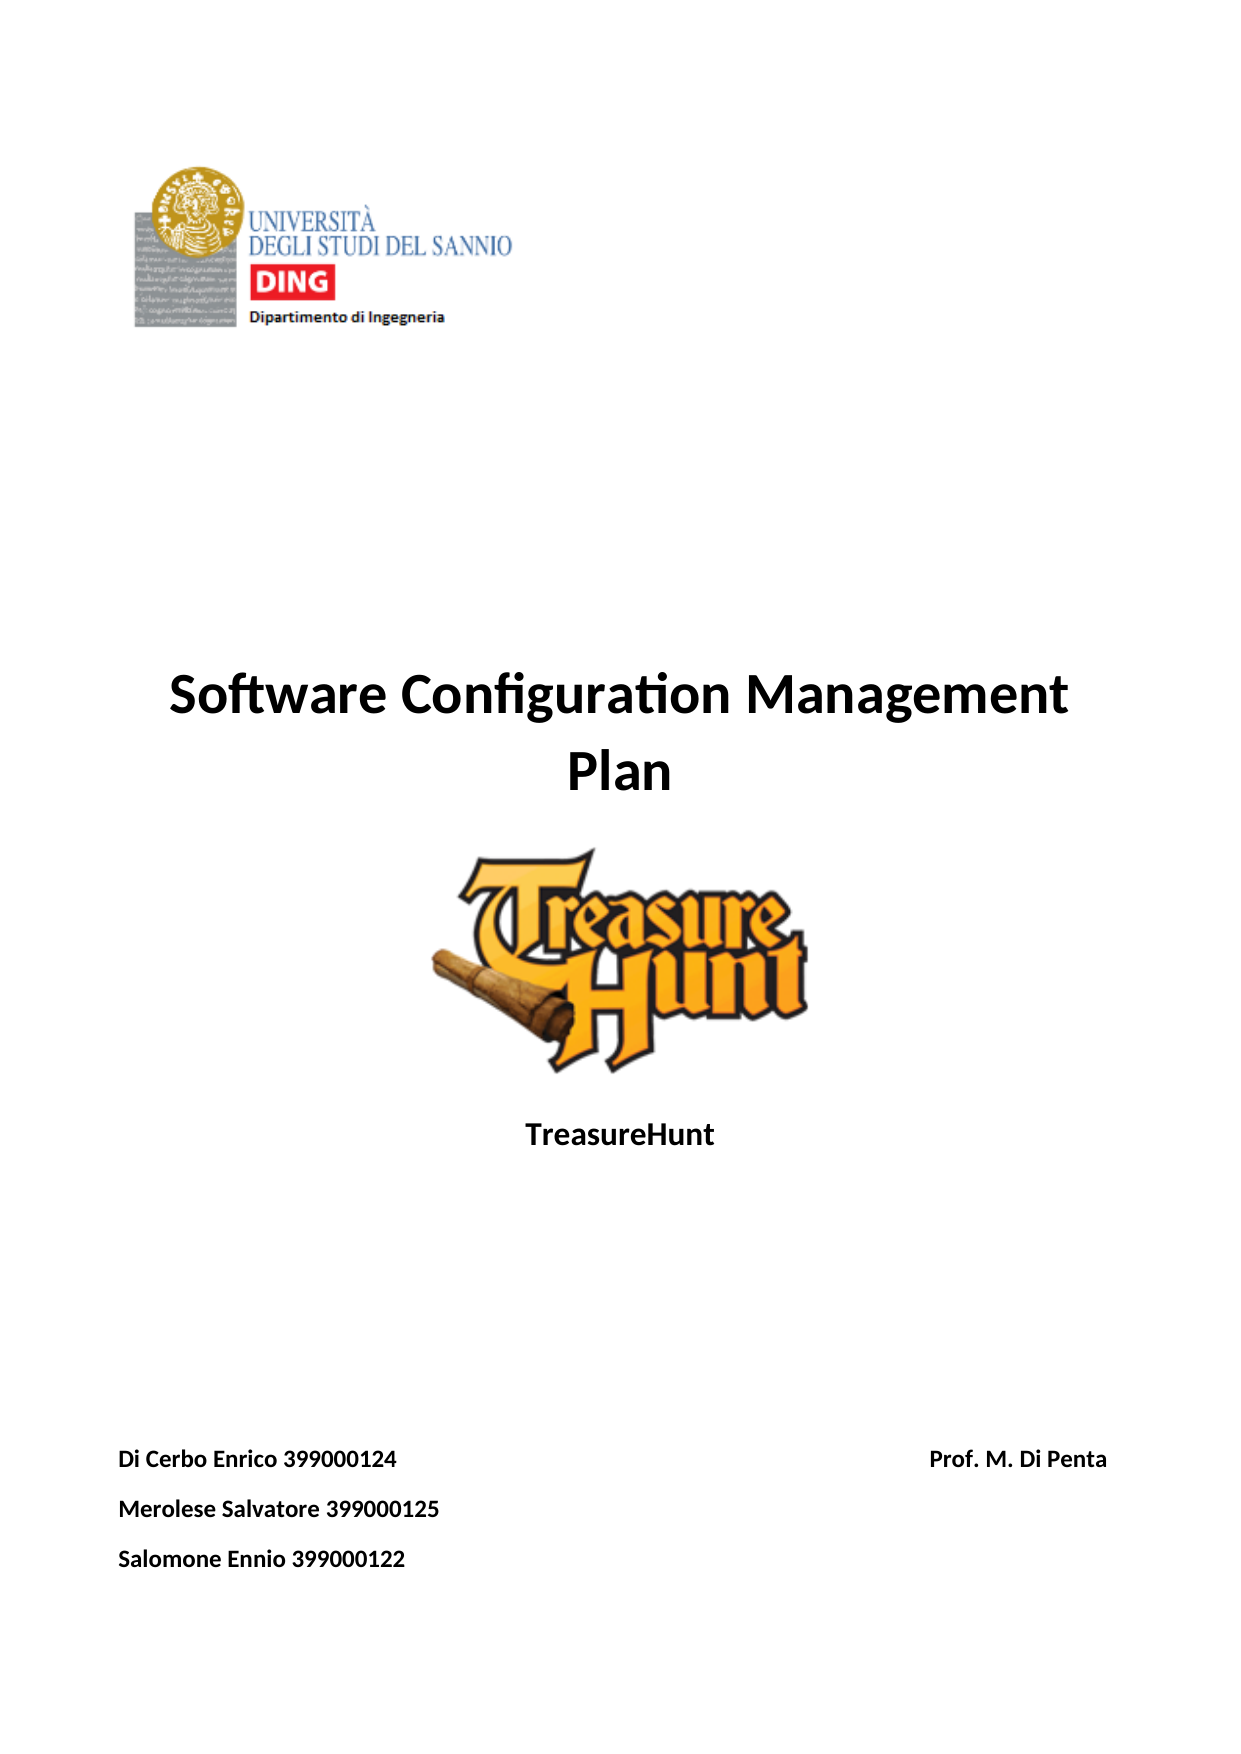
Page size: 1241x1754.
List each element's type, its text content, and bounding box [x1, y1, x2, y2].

text TreasureHunt [118, 1113, 1122, 1154]
text Merolese Salvatore 399000125 [118, 1493, 1122, 1524]
text Salomone Ennio 399000122 [118, 1543, 1122, 1573]
picture [408, 826, 832, 1094]
text Software Conﬁguration Management Plan [118, 656, 1122, 804]
text Di Cerbo Enrico 399000124 Prof. M. Di Penta [118, 1443, 1122, 1474]
picture [118, 147, 531, 357]
